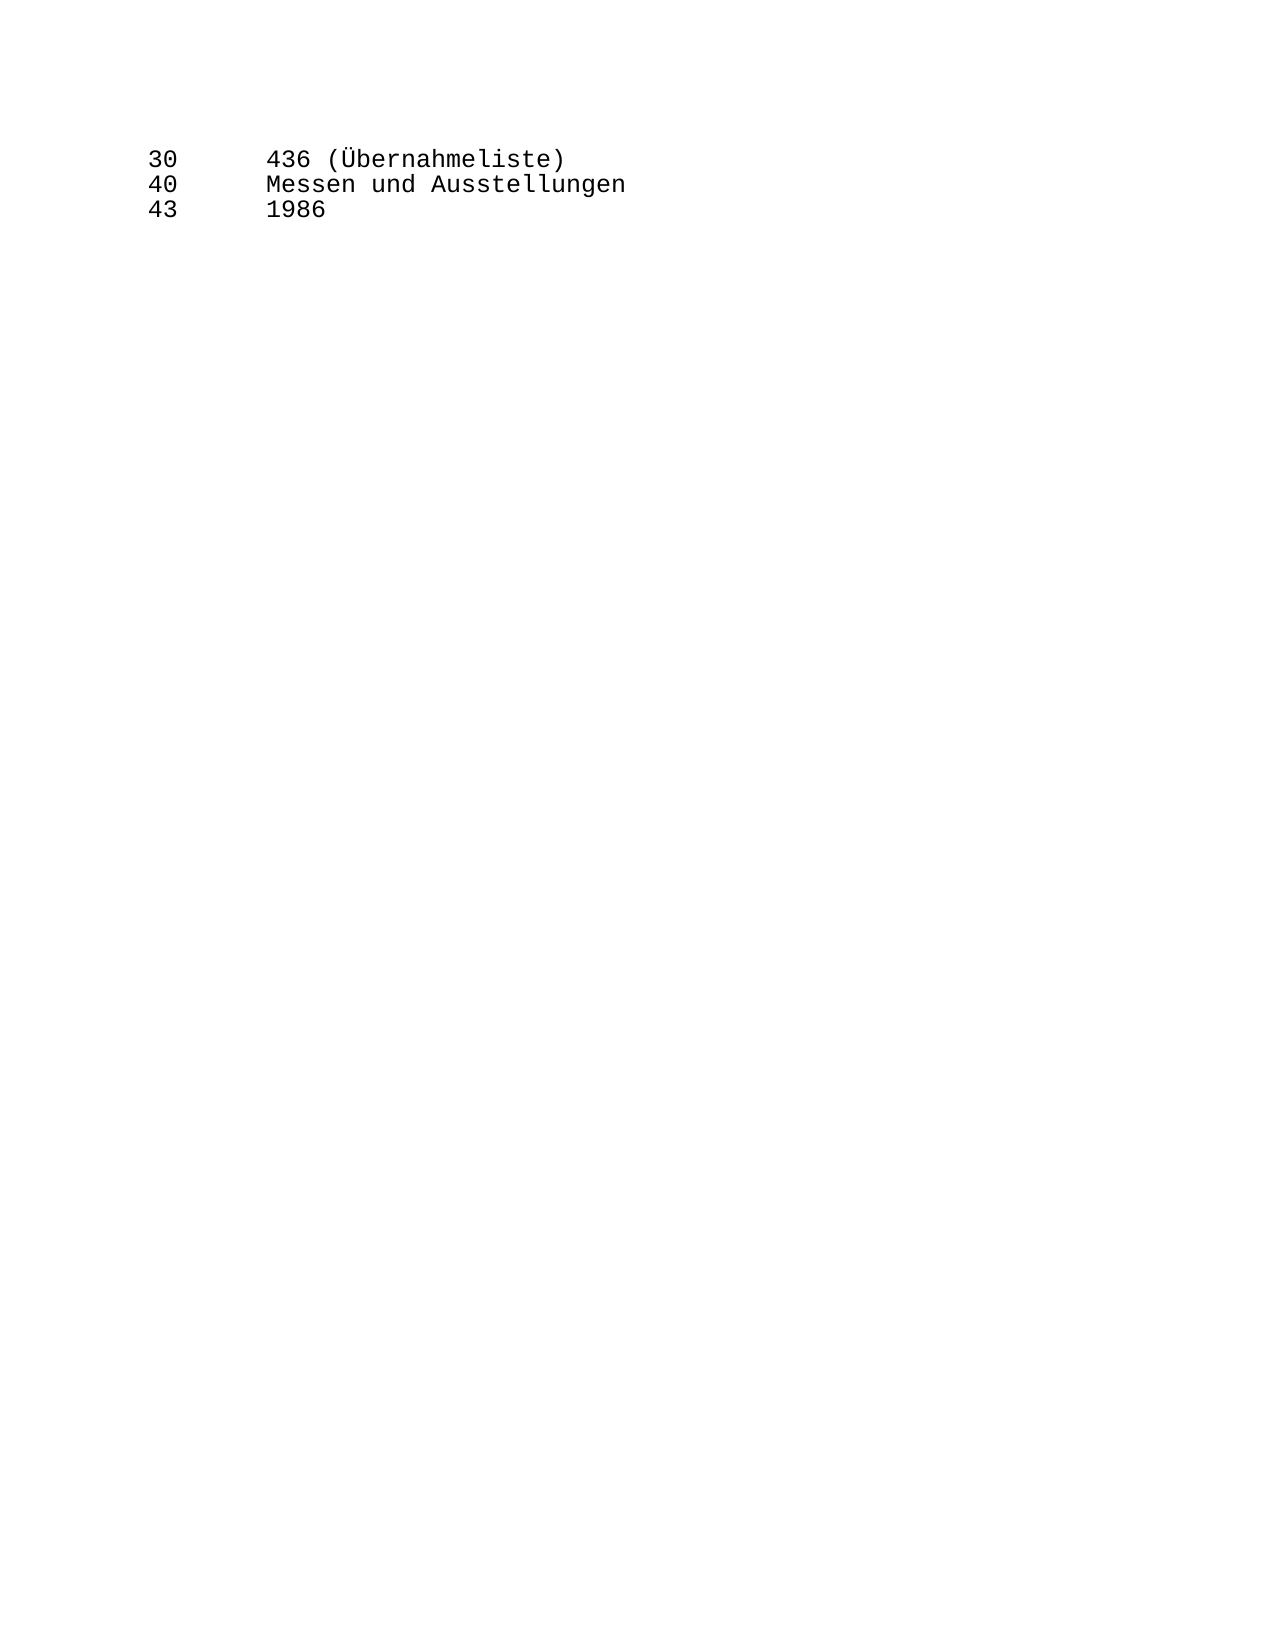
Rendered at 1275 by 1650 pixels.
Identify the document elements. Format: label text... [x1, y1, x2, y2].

text 40 s[Messe]sn und s[Ausstellung]sen [148, 173, 1127, 198]
text 43 1986 [148, 198, 1127, 223]
text 30 436 (Übernahmeliste) [148, 148, 1127, 173]
